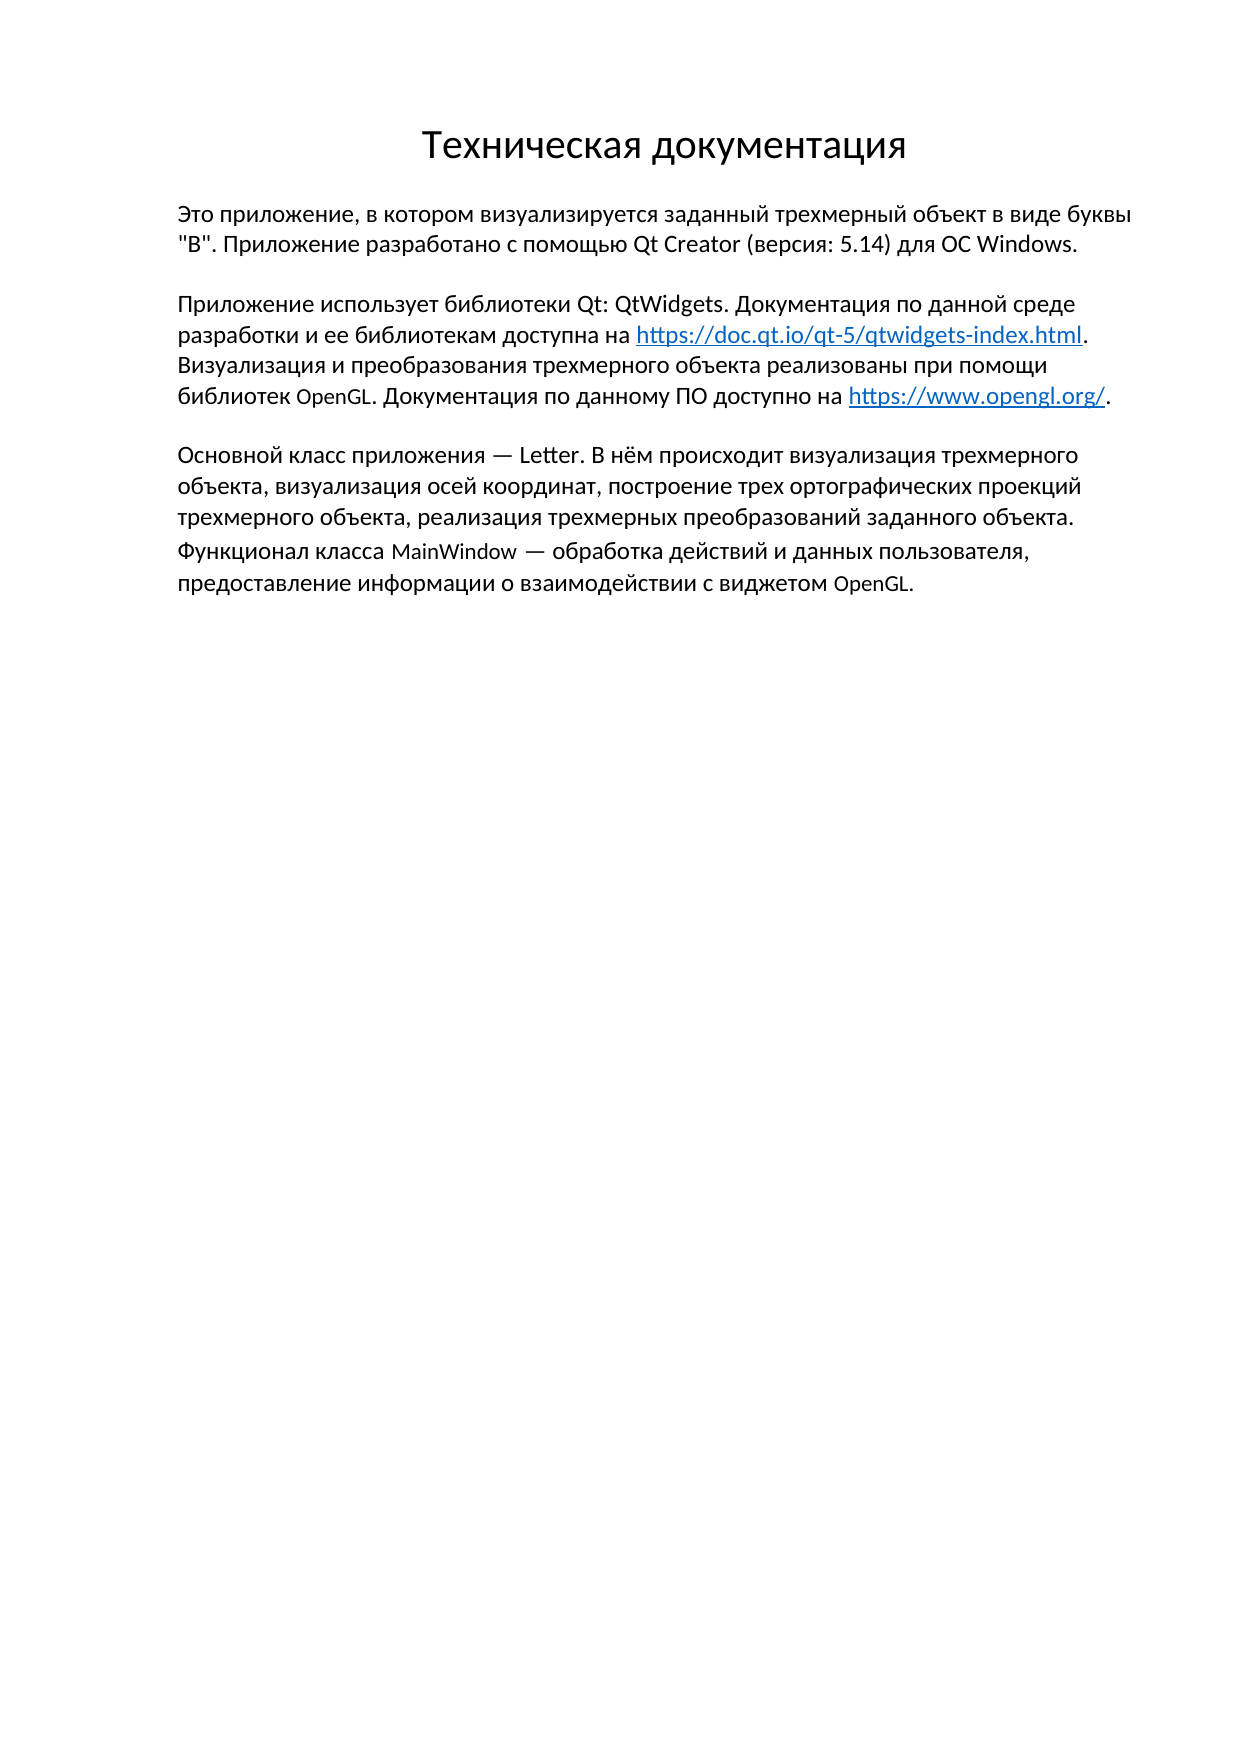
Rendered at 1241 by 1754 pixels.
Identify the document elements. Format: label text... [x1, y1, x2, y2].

text Основной класс приложения — Letter. В нём происходит визуализация трехмерного объекта, визуализация осей координат, построение трех ортографических проекций трехмерного объекта, реализация трехмерных преобразований заданного объекта. Функционал класса MainWindow — обработка действий и данных пользователя, предоставление информации о взаимодействии с виджетом OpenGL. [177, 439, 1152, 597]
text Это приложение, в котором визуализируется заданный трехмерный объект в виде буквы "В". Приложение разработано с помощью Qt Creator (версия: 5.14) для ОС Windows. [177, 198, 1152, 259]
text Техническая документация [177, 118, 1152, 169]
text Приложение использует библиотеки Qt: QtWidgets. Документация по данной среде разработки и ее библиотекам доступна на https://doc.qt.io/qt-5/qtwidgets-index.html. Визуализация и преобразования трехмерного объекта реализованы при помощи библиотек OpenGL. Документация по данному ПО доступно на https://www.opengl.org/. [177, 288, 1152, 410]
